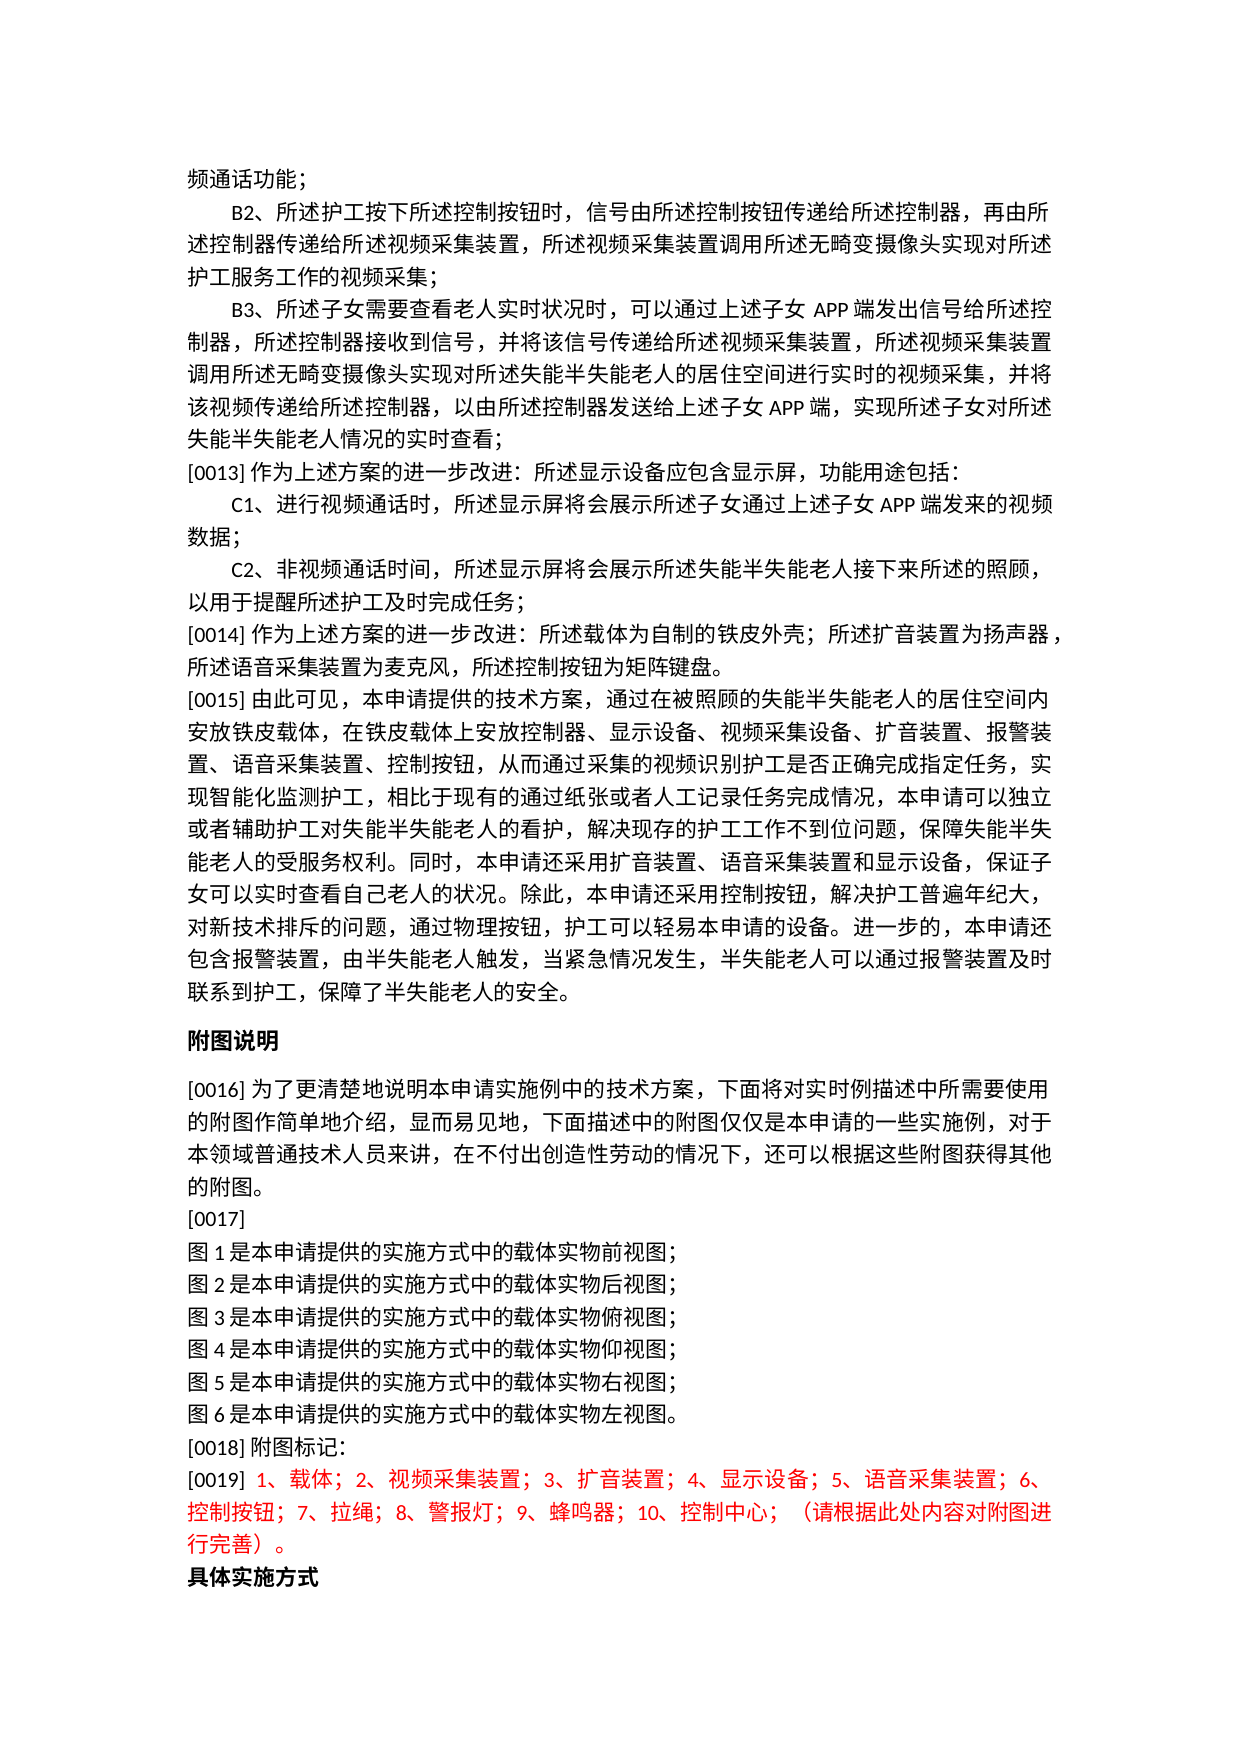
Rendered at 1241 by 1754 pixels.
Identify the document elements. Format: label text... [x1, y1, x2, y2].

text [0016] 为了更清楚地说明本申请实施例中的技术方案，下面将对实时例描述中所需要使用的附图作简单地介绍，显而易见地，下面描述中的附图仅仅是本申请的一些实施例，对于本领域普通技术人员来讲，在不付出创造性劳动的情况下，还可以根据这些附图获得其他的附图。 [187, 1072, 1053, 1202]
text [0013] 作为上述方案的进一步改进：所述显示设备应包含显示屏，功能用途包括： [187, 454, 1053, 487]
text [187, 162, 1053, 194]
text [0014] 作为上述方案的进一步改进：所述载体为自制的铁皮外壳；所述扩音装置为扬声器，所述语音采集装置为麦克风，所述控制按钮为矩阵键盘。 [187, 617, 1053, 682]
text C2、非视频通话时间，所述显示屏将会展示所述失能半失能老人接下来所述的照顾，以用于提醒所述护工及时完成任务； [187, 552, 1053, 617]
text [0017] [187, 1202, 1053, 1234]
text [0018] 附图标记： [187, 1429, 1053, 1462]
text 图2是本申请提供的实施方式中的载体实物后视图； [187, 1267, 1053, 1299]
text 图6是本申请提供的实施方式中的载体实物左视图。 [187, 1397, 1053, 1429]
text 附图说明 [187, 1007, 1053, 1072]
text [0015] 由此可见，本申请提供的技术方案，通过在被照顾的失能半失能老人的居住空间内安放铁皮载体，在铁皮载体上安放控制器、显示设备、视频采集设备、扩音装置、报警装置、语音采集装置、控制按钮，从而通过采集的视频识别护工是否正确完成指定任务，实现智能化监测护工，相比于现有的通过纸张或者人工记录任务完成情况，本申请可以独立或者辅助护工对失能半失能老人的看护，解决现存的护工工作不到位问题，保障失能半失能老人的受服务权利。同时，本申请还采用扩音装置、语音采集装置和显示设备，保证子女可以实时查看自己老人的状况。除此，本申请还采用控制按钮，解决护工普遍年纪大，对新技术排斥的问题，通过物理按钮，护工可以轻易本申请的设备。进一步的，本申请还包含报警装置，由半失能老人触发，当紧急情况发生，半失能老人可以通过报警装置及时联系到护工，保障了半失能老人的安全。 [187, 682, 1053, 1007]
text C1、进行视频通话时，所述显示屏将会展示所述子女通过上述子女APP端发来的视频数据； [187, 487, 1053, 552]
text [0019] 1、载体；2、视频采集装置；3、扩音装置；4、显示设备；5、语音采集装置；6、控制按钮；7、拉绳；8、警报灯；9、蜂鸣器；10、控制中心；（请根据此处内容对附图进行完善）。 [187, 1462, 1053, 1559]
text 图4是本申请提供的实施方式中的载体实物仰视图； [187, 1332, 1053, 1364]
text B3、所述子女需要查看老人实时状况时，可以通过上述子女APP端发出信号给所述控制器，所述控制器接收到信号，并将该信号传递给所述视频采集装置，所述视频采集装置调用所述无畸变摄像头实现对所述失能半失能老人的居住空间进行实时的视频采集，并将该视频传递给所述控制器，以由所述控制器发送给上述子女APP端，实现所述子女对所述失能半失能老人情况的实时查看； [187, 292, 1053, 454]
text 具体实施方式 [187, 1559, 1053, 1592]
text 图1是本申请提供的实施方式中的载体实物前视图； [187, 1234, 1053, 1267]
text 图5是本申请提供的实施方式中的载体实物右视图； [187, 1364, 1053, 1397]
text 图3是本申请提供的实施方式中的载体实物俯视图； [187, 1299, 1053, 1332]
text B2、所述护工按下所述控制按钮时，信号由所述控制按钮传递给所述控制器，再由所述控制器传递给所述视频采集装置，所述视频采集装置调用所述无畸变摄像头实现对所述护工服务工作的视频采集； [187, 194, 1053, 292]
